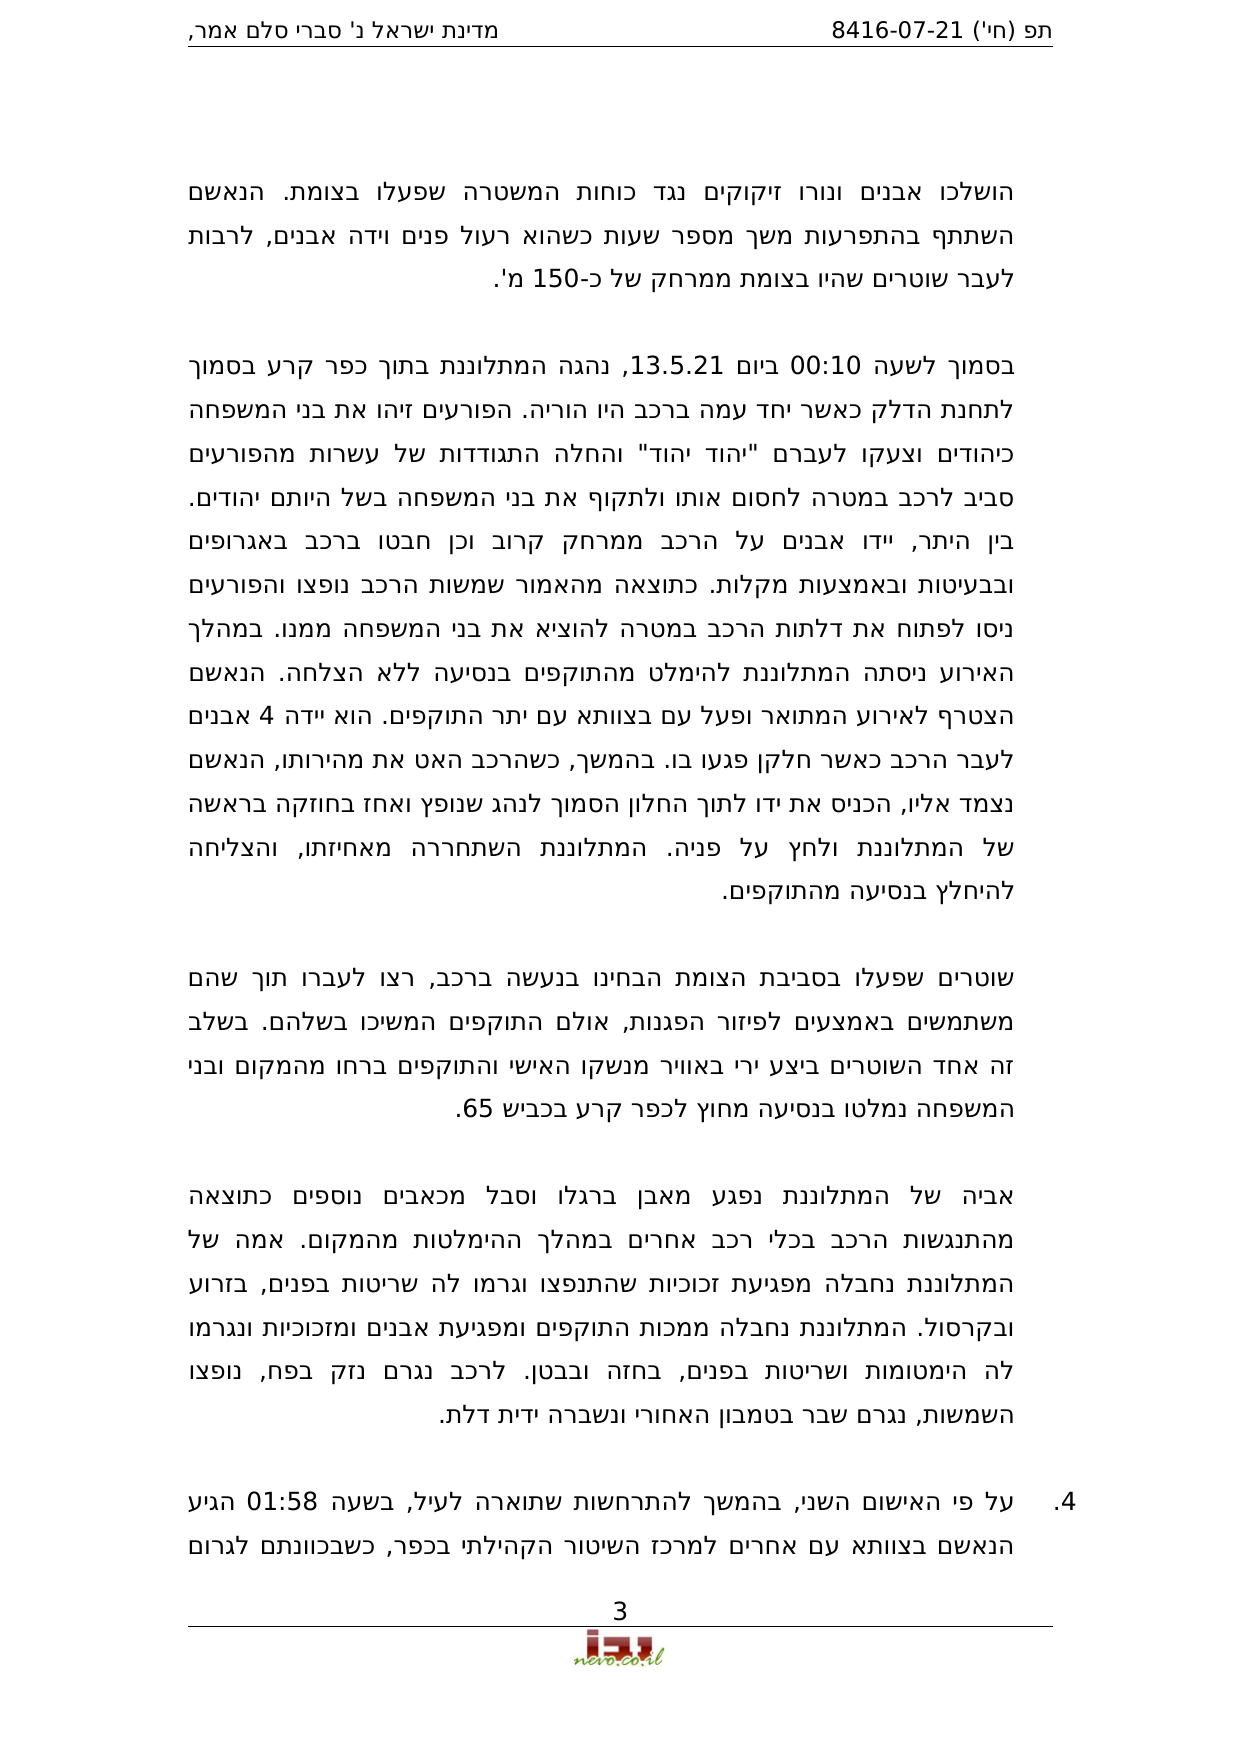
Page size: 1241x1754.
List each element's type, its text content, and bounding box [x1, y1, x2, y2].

text אביה של המתלוננת נפגע מאבן ברגלו וסבל מכאבים נוספים כתוצאה מהתנגשות הרכב בכלי רכב אחרים במהלך ההימלטות מהמקום. אמה של המתלוננת נחבלה מפגיעת זכוכיות שהתנפצו וגרמו לה שריטות בפנים, בזרוע ובקרסול. המתלוננת נחבלה ממכות התוקפים ומפגיעת אבנים ומזכוכיות ונגרמו לה הימטומות ושריטות בפנים, בחזה ובבטן. לרכב נגרם נזק בפח, נופצו השמשות, נגרם שבר בטמבון האחורי ונשברה ידית דלת. [187, 1182, 1015, 1429]
text שוטרים שפעלו בסביבת הצומת הבחינו בנעשה ברכב, רצו לעברו תוך שהם משתמשים באמצעים לפיזור הפגנות, אולם התוקפים המשיכו בשלהם. בשלב זה אחד השוטרים ביצע ירי באוויר מנשקו האישי והתוקפים ברחו מהמקום ובני המשפחה נמלטו בנסיעה מחוץ לכפר קרע בכביש 65. [187, 963, 1015, 1124]
picture [574, 1629, 666, 1667]
text בסמוך לשעה 00:10 ביום 13.5.21, נהגה המתלוננת בתוך כפר קרע בסמוך לתחנת הדלק כאשר יחד עמה ברכב היו הוריה. הפורעים זיהו את בני המשפחה כיהודים וצעקו לעברם "יהוד יהוד" והחלה התגודדות של עשרות מהפורעים סביב לרכב במטרה לחסום אותו ולתקוף את בני המשפחה בשל היותם יהודים. בין היתר, יידו אבנים על הרכב ממרחק קרוב וכן חבטו ברכב באגרופים ובבעיטות ובאמצעות מקלות. כתוצאה מהאמור שמשות הרכב נופצו והפורעים ניסו לפתוח את דלתות הרכב במטרה להוציא את בני המשפחה ממנו. במהלך האירוע ניסתה המתלוננת להימלט מהתוקפים בנסיעה ללא הצלחה. הנאשם הצטרף לאירוע המתואר ופעל עם בצוותא עם יתר התוקפים. הוא יידה 4 אבנים לעבר הרכב כאשר חלקן פגעו בו. בהמשך, כשהרכב האט את מהירותו, הנאשם נצמד אליו, הכניס את ידו לתוך החלון הסמוך לנהג שנופץ ואחז בחוזקה בראשה של המתלוננת ולחץ על פניה. המתלוננת השתחררה מאחיזתו, והצליחה להיחלץ בנסיעה מהתוקפים. [187, 352, 1015, 906]
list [187, 1487, 1053, 1560]
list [187, 177, 1053, 294]
